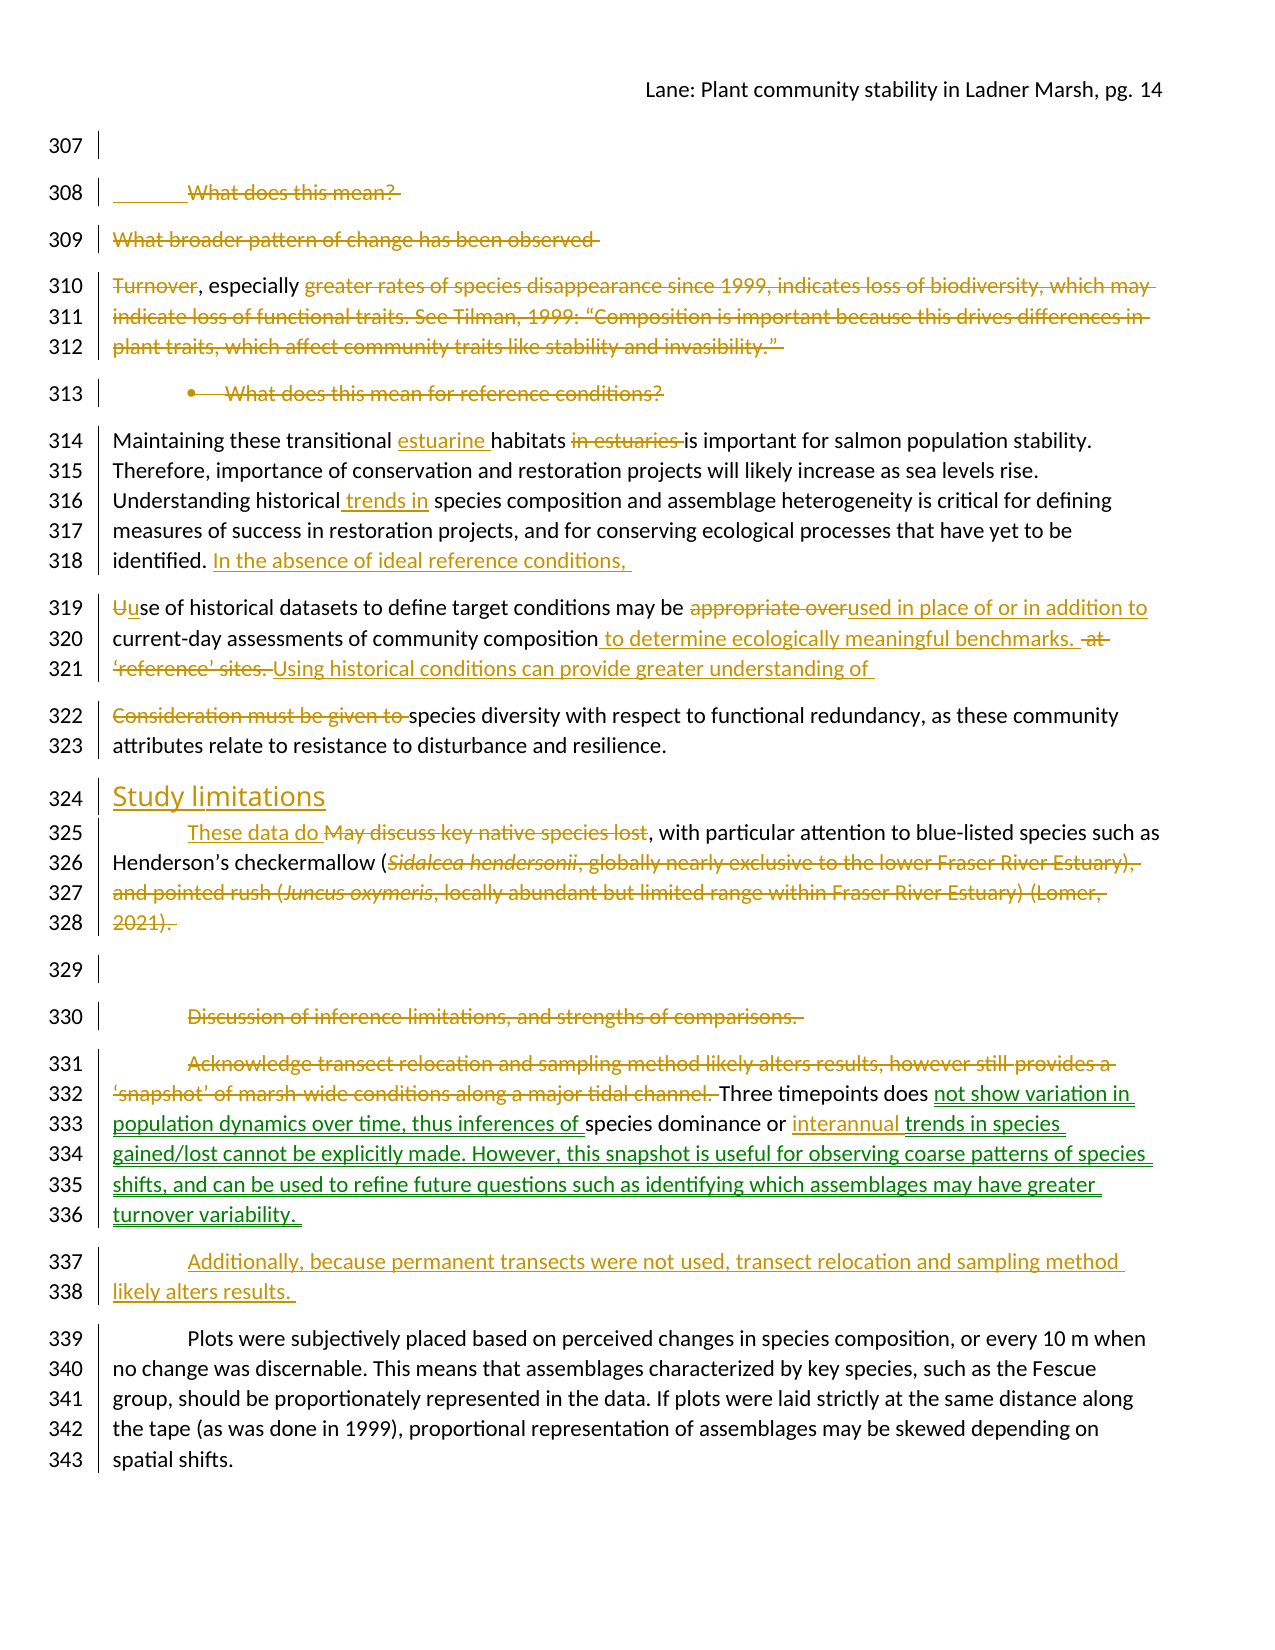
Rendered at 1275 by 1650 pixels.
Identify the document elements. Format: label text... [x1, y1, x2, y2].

text Plots were subjectively placed based on perceived changes in species composition, or every 10 m when no change was discernable. This means that assemblages characterized by key species, such as the Fescue group, should be proportionately represented in the data. If plots were laid strictly at the same distance along the tape (as was done in 1999), proportional representation of assemblages may be skewed depending on spatial shifts. [112, 1324, 1162, 1473]
list se of historical datasets to define target conditions may be current-day assessments of community composition [112, 593, 1162, 682]
text species diversity with respect to functional redundancy, as these community attributes relate to resistance to disturbance and resilience. [112, 701, 1162, 759]
list Maintaining these transitional habitats is important for salmon population stability. Therefore, importance of conservation and restoration projects will likely increase as sea levels rise. Understanding historical species composition and assemblage heterogeneity is critical for defining measures of success in restoration projects, and for conserving ecological processes that have yet to be identified. [112, 426, 1162, 575]
